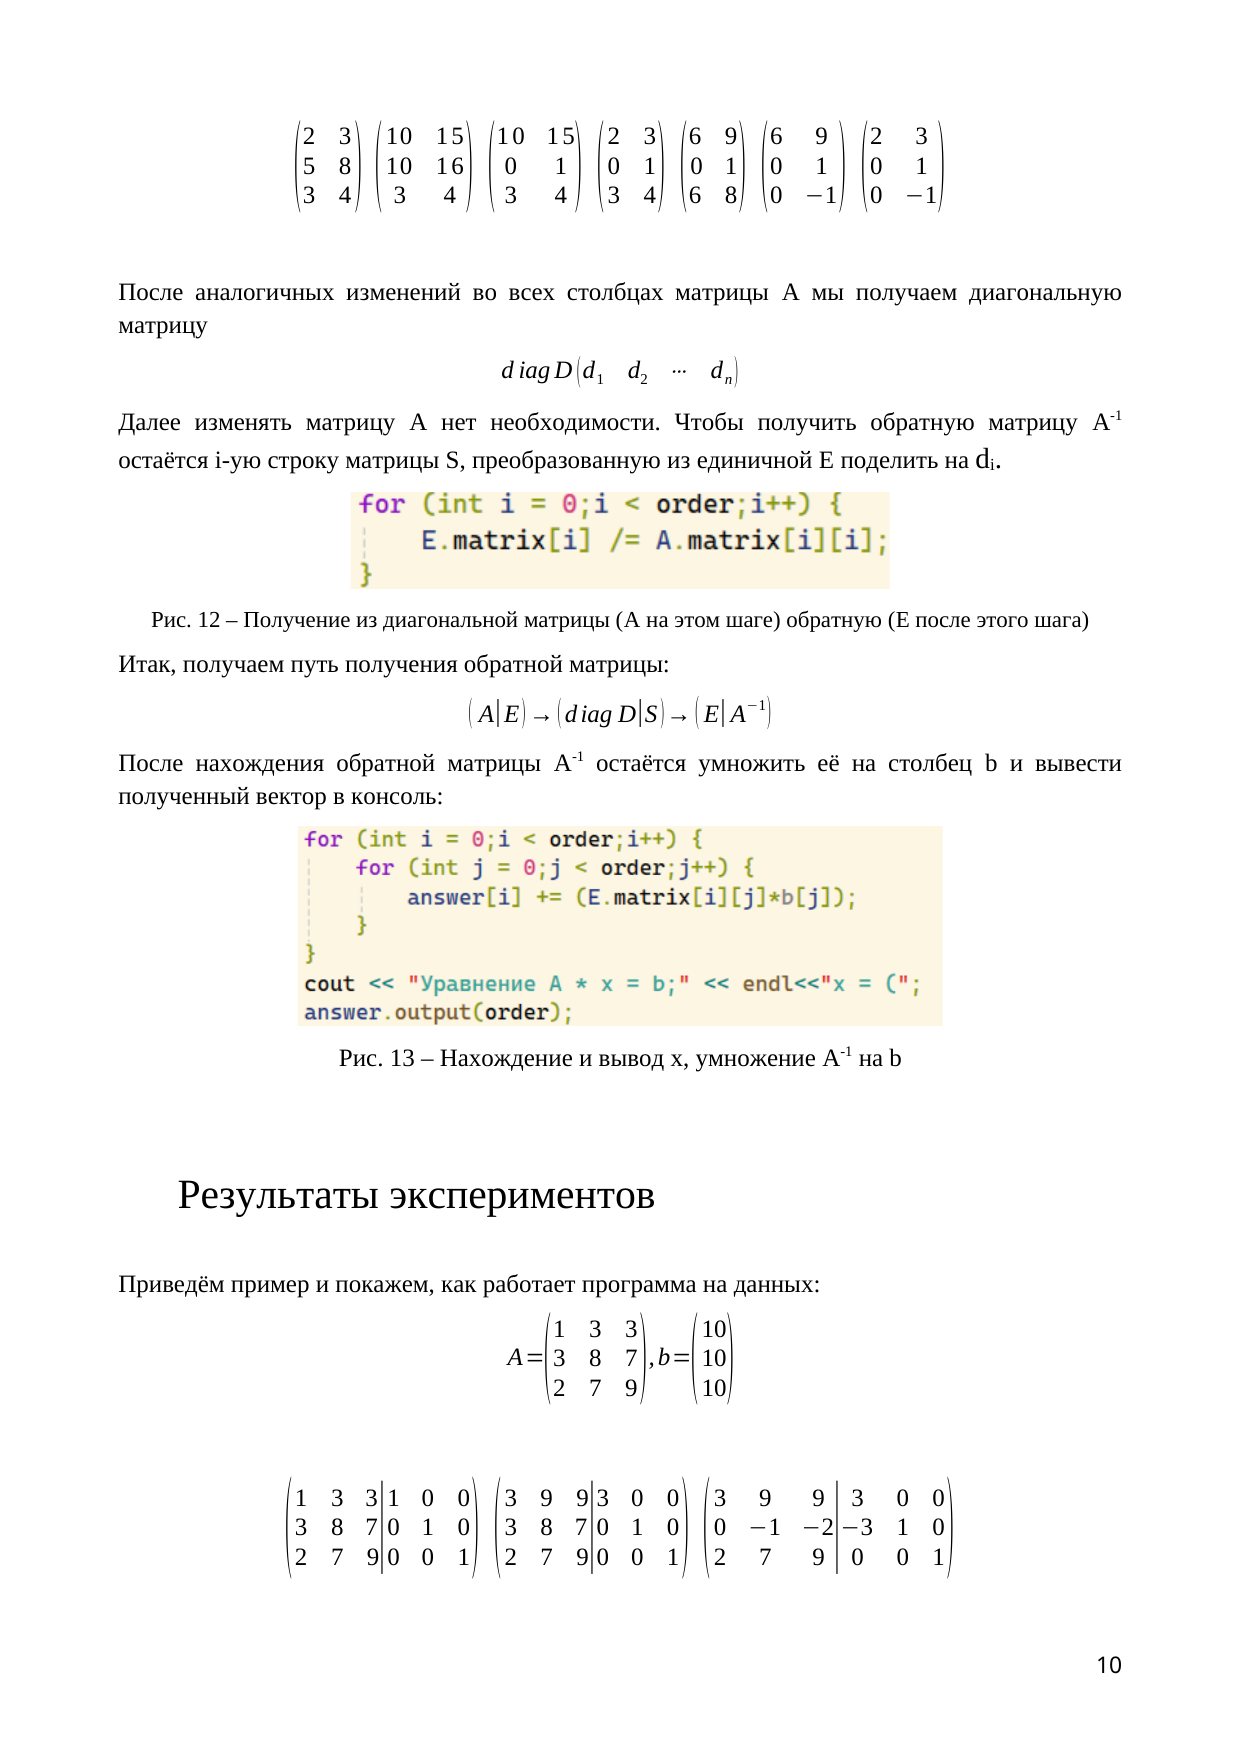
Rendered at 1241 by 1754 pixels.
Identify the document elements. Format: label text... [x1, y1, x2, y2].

picture [297, 826, 943, 1026]
text Рис. 12 – Получение из диагональной матрицы (A на этом шаге) обратную (E после этого шага) [118, 606, 1122, 632]
subtitle Результаты экспериментов [118, 1169, 1122, 1217]
text Приведём пример и покажем, как работает программа на данных: [118, 1269, 1122, 1298]
text Рис. 13 – Нахождение и вывод x, умножение A-1 на b [118, 1043, 1122, 1072]
text После нахождения обратной матрицы A-1 остаётся умножить её на столбец b и вывести полученный вектор в консоль: [118, 748, 1122, 809]
text Итак, получаем путь получения обратной матрицы: [118, 649, 1122, 678]
text Далее изменять матрицу A нет необходимости. Чтобы получить обратную матрицу A-1 остаётся i-ую строку матрицы S, преобразованную из единичной E поделить на di. [118, 407, 1122, 474]
text После аналогичных изменений во всех столбцах матрицы A мы получаем диагональную матрицу [118, 277, 1122, 339]
picture [350, 492, 890, 589]
